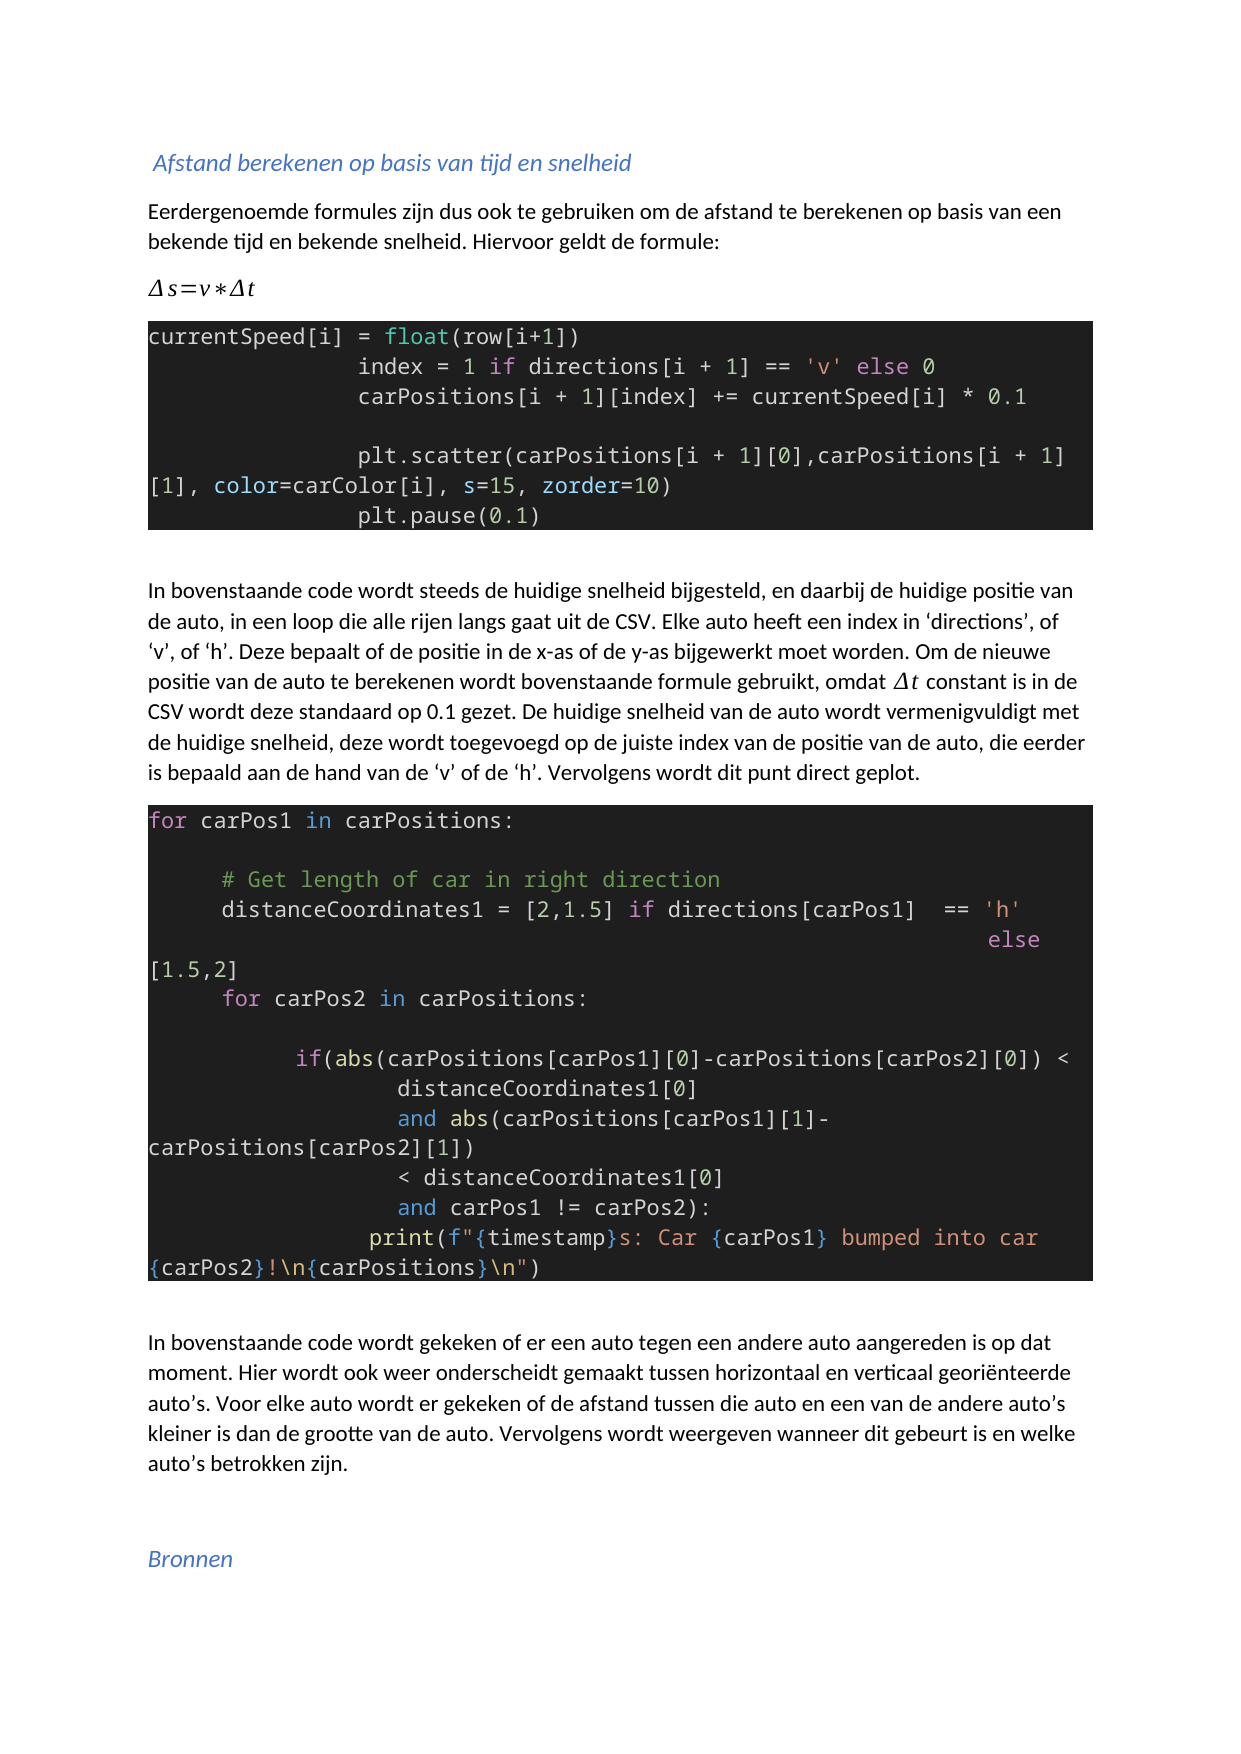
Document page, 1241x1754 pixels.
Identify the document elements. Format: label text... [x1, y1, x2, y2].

text In bovenstaande code wordt steeds de huidige snelheid bijgesteld, en daarbij de huidige positie van de auto, in een loop die alle rijen langs gaat uit de CSV. Elke auto heeft een index in ‘directions’, of ‘v’, of ‘h’. Deze bepaalt of de positie in de x-as of de y-as bijgewerkt moet worden. Om de nieuwe positie van de auto te berekenen wordt bovenstaande formule gebruikt, omdat constant is in de CSV wordt deze standaard op 0.1 gezet. De huidige snelheid van de auto wordt vermenigvuldigt met de huidige snelheid, deze wordt toegevoegd op de juiste index van de positie van de auto, die eerder is bepaald aan de hand van de ‘v’ of de ‘h’. Vervolgens wordt dit punt direct geplot. [148, 577, 1093, 786]
text print(f"{timestamp}s: Car {carPos1} bumped into car {carPos2}!\n{carPositions}\n") [148, 1222, 1093, 1281]
text currentSpeed[i] = float(row[i+1]) [148, 321, 1093, 351]
text if(abs(carPositions[carPos1][0]-carPositions[carPos2][0]) < [148, 1043, 1093, 1073]
text else [1.5,2] [148, 924, 1093, 983]
text In bovenstaande code wordt gekeken of er een auto tegen een andere auto aangereden is op dat moment. Hier wordt ook weer onderscheidt gemaakt tussen horizontaal en verticaal georiënteerde auto’s. Voor elke auto wordt er gekeken of de afstand tussen die auto en een van de andere auto’s kleiner is dan de grootte van de auto. Vervolgens wordt weergeven wanneer dit gebeurt is en welke auto’s betrokken zijn. [148, 1328, 1093, 1477]
text distanceCoordinates1 = [2,1.5] if directions[carPos1] == 'h' [148, 894, 1093, 924]
text for carPos1 in carPositions: [148, 805, 1093, 834]
text # Get length of car in right direction [148, 864, 1093, 894]
text Bronnen [148, 1543, 1093, 1573]
text and carPos1 != carPos2): [148, 1192, 1093, 1222]
text distanceCoordinates1[0] [148, 1073, 1093, 1103]
text for carPos2 in carPositions: [148, 983, 1093, 1013]
text and abs(carPositions[carPos1][1]-carPositions[carPos2][1]) [148, 1103, 1093, 1162]
text index = 1 if directions[i + 1] == 'v' else 0 [148, 351, 1093, 381]
text carPositions[i + 1][index] += currentSpeed[i] * 0.1 [148, 381, 1093, 411]
text Afstand berekenen op basis van tijd en snelheid [148, 148, 1093, 178]
text < distanceCoordinates1[0] [148, 1162, 1093, 1192]
text plt.pause(0.1) [148, 500, 1093, 530]
text plt.scatter(carPositions[i + 1][0],carPositions[i + 1][1], color=carColor[i], s=15, zorder=10) [148, 440, 1093, 500]
text Eerdergenoemde formules zijn dus ook te gebruiken om de afstand te berekenen op basis van een bekende tijd en bekende snelheid. Hiervoor geldt de formule: [148, 197, 1093, 255]
